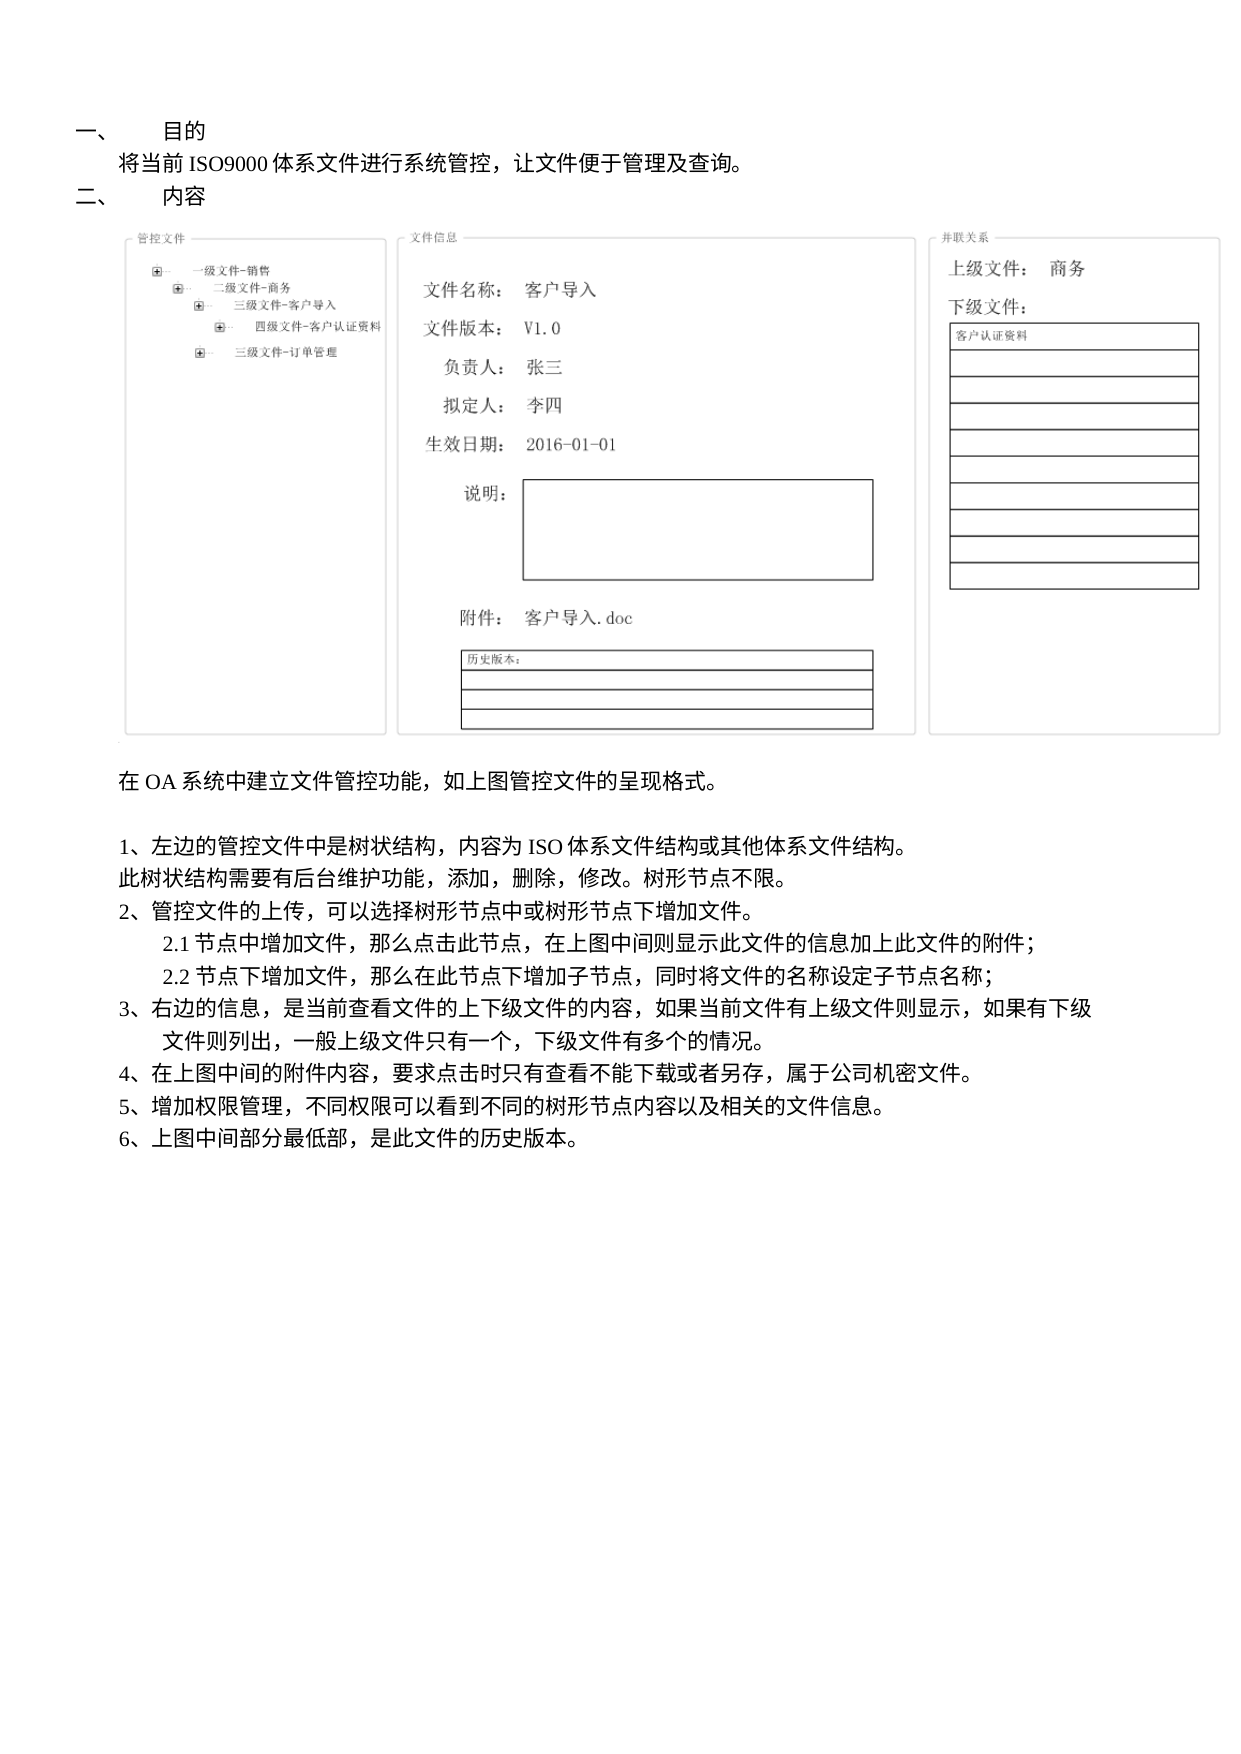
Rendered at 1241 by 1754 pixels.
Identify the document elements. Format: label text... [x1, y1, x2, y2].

text 文件则列出，一般上级文件只有一个，下级文件有多个的情况。 [75, 1023, 1165, 1056]
list 内容 [75, 178, 1165, 211]
list 2.2 节点下增加文件，那么在此节点下增加子节点，同时将文件的名称设定子节点名称； [119, 958, 1165, 991]
list 目的 [75, 113, 1165, 146]
list 在OA系统中建立文件管控功能，如上图管控文件的呈现格式。 [119, 763, 1165, 796]
list 6、上图中间部分最低部，是此文件的历史版本。 [119, 1121, 1165, 1153]
text 4、在上图中间的附件内容，要求点击时只有查看不能下载或者另存，属于公司机密文件。 [75, 1056, 1165, 1088]
list 2、管控文件的上传，可以选择树形节点中或树形节点下增加文件。 [119, 893, 1165, 926]
list 1、左边的管控文件中是树状结构，内容为ISO体系文件结构或其他体系文件结构。 [119, 828, 1165, 861]
text 3、右边的信息，是当前查看文件的上下级文件的内容，如果当前文件有上级文件则显示，如果有下级 [75, 991, 1165, 1023]
list 2.1节点中增加文件，那么点击此节点，在上图中间则显示此文件的信息加上此文件的附件； [119, 926, 1165, 958]
text 5、增加权限管理，不同权限可以看到不同的树形节点内容以及相关的文件信息。 [75, 1088, 1165, 1121]
list 将当前ISO9000体系文件进行系统管控，让文件便于管理及查询。 [119, 146, 1165, 178]
list 此树状结构需要有后台维护功能，添加，删除，修改。树形节点不限。 [119, 861, 1165, 893]
picture [118, 210, 1225, 743]
